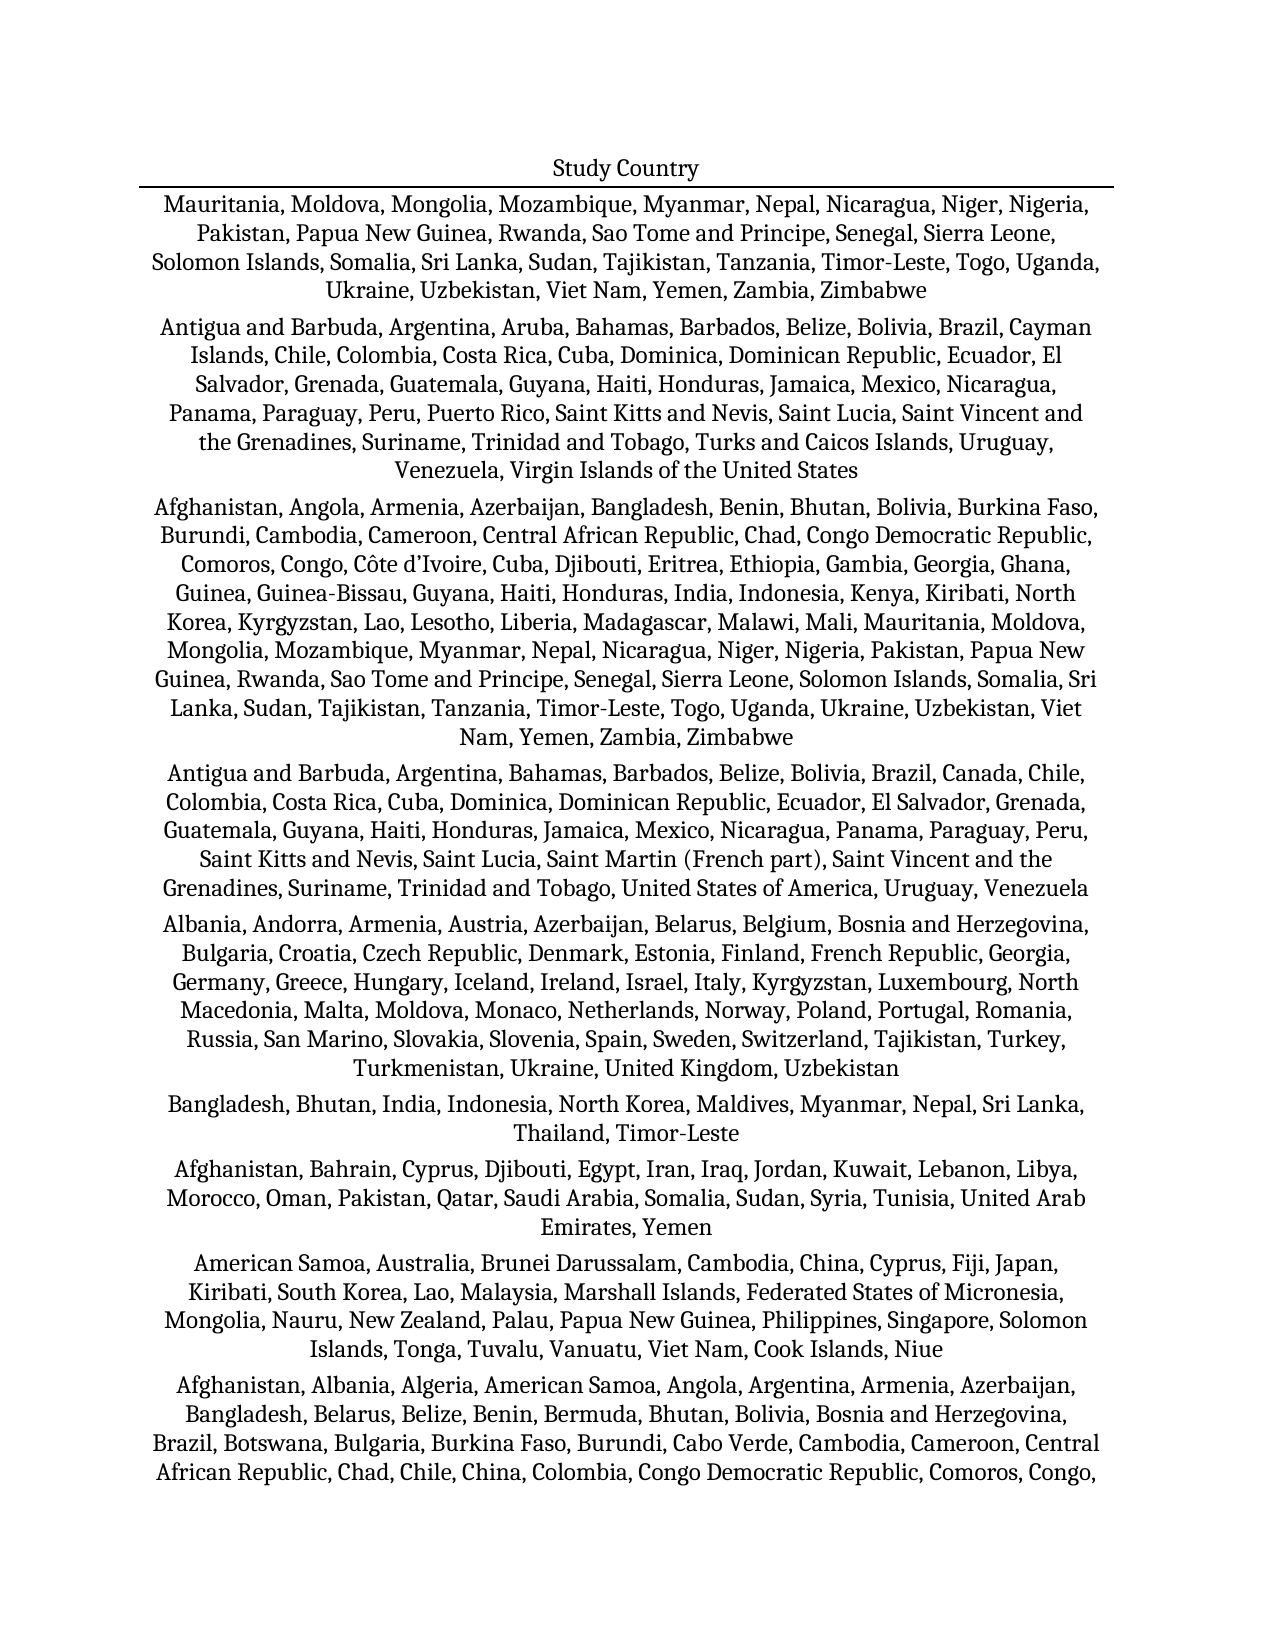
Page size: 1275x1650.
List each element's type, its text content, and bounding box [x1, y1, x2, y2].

table_header Study Country [139, 150, 1114, 186]
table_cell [139, 1368, 1114, 1486]
table_cell Antigua and Barbuda, Argentina, Bahamas, Barbados, Belize, Bolivia, Brazil, Canada, Chile, Colombia, Costa Rica, Cuba, Dominica, Dominican Republic, Ecuador, El Salvador, Grenada, Guatemala, Guyana, Haiti, Honduras, Jamaica, Mexico, Nicaragua, Panama, Paraguay, Peru, Saint Kitts and Nevis, Saint Lucia, Saint Martin (French part), Saint Vincent and the Grenadines, Suriname, Trinidad and Tobago, United States of America, Uruguay, Venezuela [139, 755, 1114, 906]
table_cell Antigua and Barbuda, Argentina, Aruba, Bahamas, Barbados, Belize, Bolivia, Brazil, Cayman Islands, Chile, Colombia, Costa Rica, Cuba, Dominica, Dominican Republic, Ecuador, El Salvador, Grenada, Guatemala, Guyana, Haiti, Honduras, Jamaica, Mexico, Nicaragua, Panama, Paraguay, Peru, Puerto Rico, Saint Kitts and Nevis, Saint Lucia, Saint Vincent and the Grenadines, Suriname, Trinidad and Tobago, Turks and Caicos Islands, Uruguay, Venezuela, Virgin Islands of the United States [139, 309, 1114, 489]
table_cell Bangladesh, Bhutan, India, Indonesia, North Korea, Maldives, Myanmar, Nepal, Sri Lanka, Thailand, Timor-Leste [139, 1086, 1114, 1151]
table_cell Albania, Andorra, Armenia, Austria, Azerbaijan, Belarus, Belgium, Bosnia and Herzegovina, Bulgaria, Croatia, Czech Republic, Denmark, Estonia, Finland, French Republic, Georgia, Germany, Greece, Hungary, Iceland, Ireland, Israel, Italy, Kyrgyzstan, Luxembourg, North Macedonia, Malta, Moldova, Monaco, Netherlands, Norway, Poland, Portugal, Romania, Russia, San Marino, Slovakia, Slovenia, Spain, Sweden, Switzerland, Tajikistan, Turkey, Turkmenistan, Ukraine, United Kingdom, Uzbekistan [139, 906, 1114, 1086]
table_cell Afghanistan, Angola, Armenia, Azerbaijan, Bangladesh, Benin, Bhutan, Bolivia, Burkina Faso, Burundi, Cambodia, Cameroon, Central African Republic, Chad, Congo Democratic Republic, Comoros, Congo, Côte d’Ivoire, Cuba, Djibouti, Eritrea, Ethiopia, Gambia, Georgia, Ghana, Guinea, Guinea-Bissau, Guyana, Haiti, Honduras, India, Indonesia, Kenya, Kiribati, North Korea, Kyrgyzstan, Lao, Lesotho, Liberia, Madagascar, Malawi, Mali, Mauritania, Moldova, Mongolia, Mozambique, Myanmar, Nepal, Nicaragua, Niger, Nigeria, Pakistan, Papua New Guinea, Rwanda, Sao Tome and Principe, Senegal, Sierra Leone, Solomon Islands, Somalia, Sri Lanka, Sudan, Tajikistan, Tanzania, Timor-Leste, Togo, Uganda, Ukraine, Uzbekistan, Viet Nam, Yemen, Zambia, Zimbabwe [139, 489, 1114, 755]
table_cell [139, 188, 1114, 309]
table_cell Afghanistan, Bahrain, Cyprus, Djibouti, Egypt, Iran, Iraq, Jordan, Kuwait, Lebanon, Libya, Morocco, Oman, Pakistan, Qatar, Saudi Arabia, Somalia, Sudan, Syria, Tunisia, United Arab Emirates, Yemen [139, 1151, 1114, 1245]
table_cell American Samoa, Australia, Brunei Darussalam, Cambodia, China, Cyprus, Fiji, Japan, Kiribati, South Korea, Lao, Malaysia, Marshall Islands, Federated States of Micronesia, Mongolia, Nauru, New Zealand, Palau, Papua New Guinea, Philippines, Singapore, Solomon Islands, Tonga, Tuvalu, Vanuatu, Viet Nam, Cook Islands, Niue [139, 1245, 1114, 1367]
